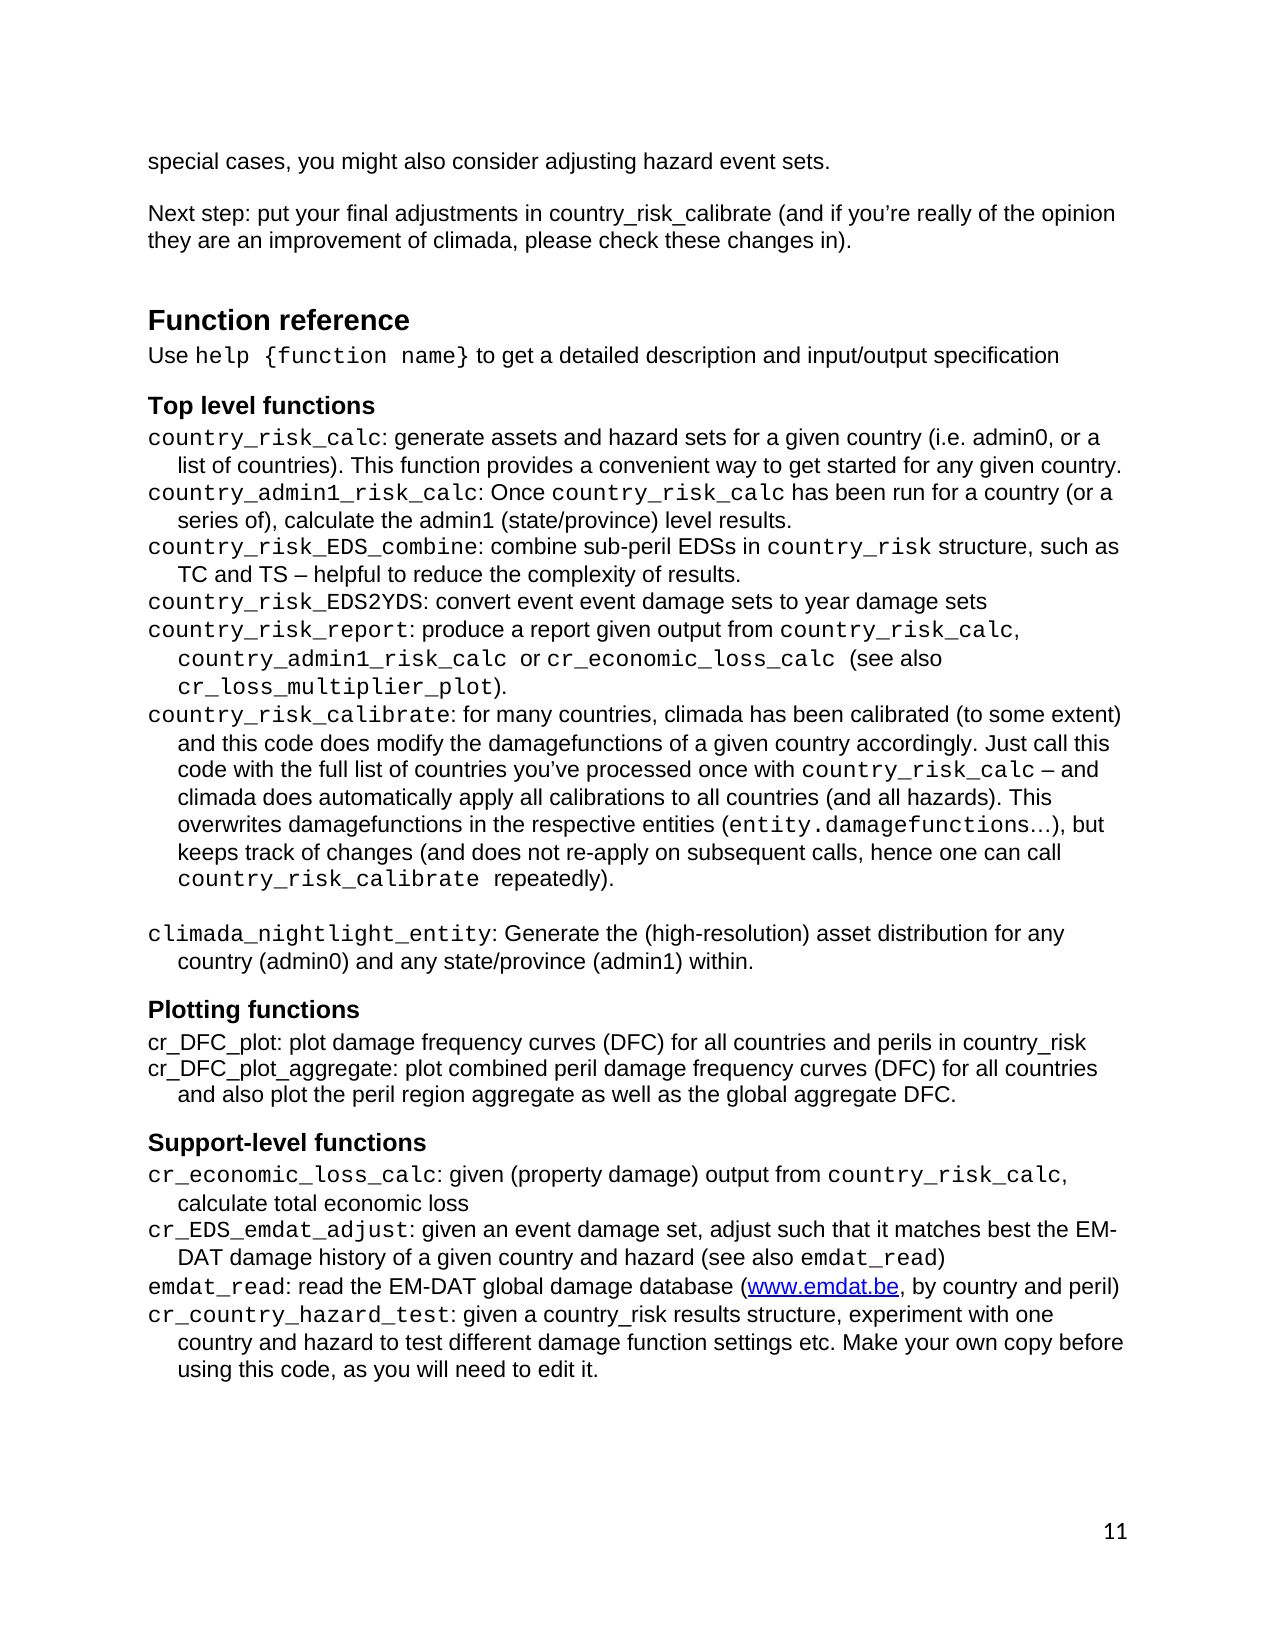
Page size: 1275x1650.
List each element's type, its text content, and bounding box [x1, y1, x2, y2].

text country_risk_EDS2YDS: convert event event damage sets to year damage sets [148, 588, 1127, 616]
text country_risk_EDS_combine: combine sub-peril EDSs in country_risk structure, such as TC and TS – helpful to reduce the complexity of results. [148, 533, 1127, 588]
text climada_nightlight_entity: Generate the (high-resolution) asset distribution for any country (admin0) and any state/province (admin1) within. [148, 920, 1127, 974]
text country_risk_calibrate: for many countries, climada has been calibrated (to some extent) and this code does modify the damagefunctions of a given country accordingly. Just call this code with the full list of countries you’ve processed once with country_risk_calc – and climada does automatically apply all calibrations to all countries (and all hazards). This overwrites damagefunctions in the respective entities (entity.damagefunctions…), but keeps track of changes (and does not re-apply on subsequent calls, hence one can call country_risk_calibrate repeatedly). [148, 701, 1127, 893]
text cr_DFC_plot: plot damage frequency curves (DFC) for all countries and perils in country_risk [148, 1028, 1127, 1055]
text country_admin1_risk_calc: Once country_risk_calc has been run for a country (or a series of), calculate the admin1 (state/province) level results. [148, 478, 1127, 533]
subtitle Plotting functions [148, 995, 1127, 1024]
text Next step: put your final adjustments in country_risk_calibrate (and if you’re really of the opinion they are an improvement of climada, please check these changes in). [148, 200, 1127, 253]
text cr_EDS_emdat_adjust: given an event damage set, adjust such that it matches best the EM-DAT damage history of a given country and hazard (see also emdat_read) [148, 1216, 1127, 1273]
text emdat_read: read the EM-DAT global damage database (www.emdat.be, by country and peril) [148, 1273, 1127, 1301]
subtitle Support-level functions [148, 1128, 1127, 1157]
subtitle Top level functions [148, 391, 1127, 419]
text cr_DFC_plot_aggregate: plot combined peril damage frequency curves (DFC) for all countries and also plot the peril region aggregate as well as the global aggregate DFC. [148, 1055, 1127, 1107]
text cr_country_hazard_test: given a country_risk results structure, experiment with one country and hazard to test different damage function settings etc. Make your own copy before using this code, as you will need to edit it. [148, 1301, 1127, 1382]
subtitle Function reference [148, 303, 1127, 337]
text Use help {function name} to get a detailed description and input/output specification [148, 342, 1127, 370]
text country_risk_report: produce a report given output from country_risk_calc, country_admin1_risk_calc or cr_economic_loss_calc (see also cr_loss_multiplier_plot). [148, 616, 1127, 701]
text country_risk_calc: generate assets and hazard sets for a given country (i.e. admin0, or a list of countries). This function provides a convenient way to get started for any given country. [148, 424, 1127, 478]
text cr_economic_loss_calc: given (property damage) output from country_risk_calc, calculate total economic loss [148, 1161, 1127, 1216]
